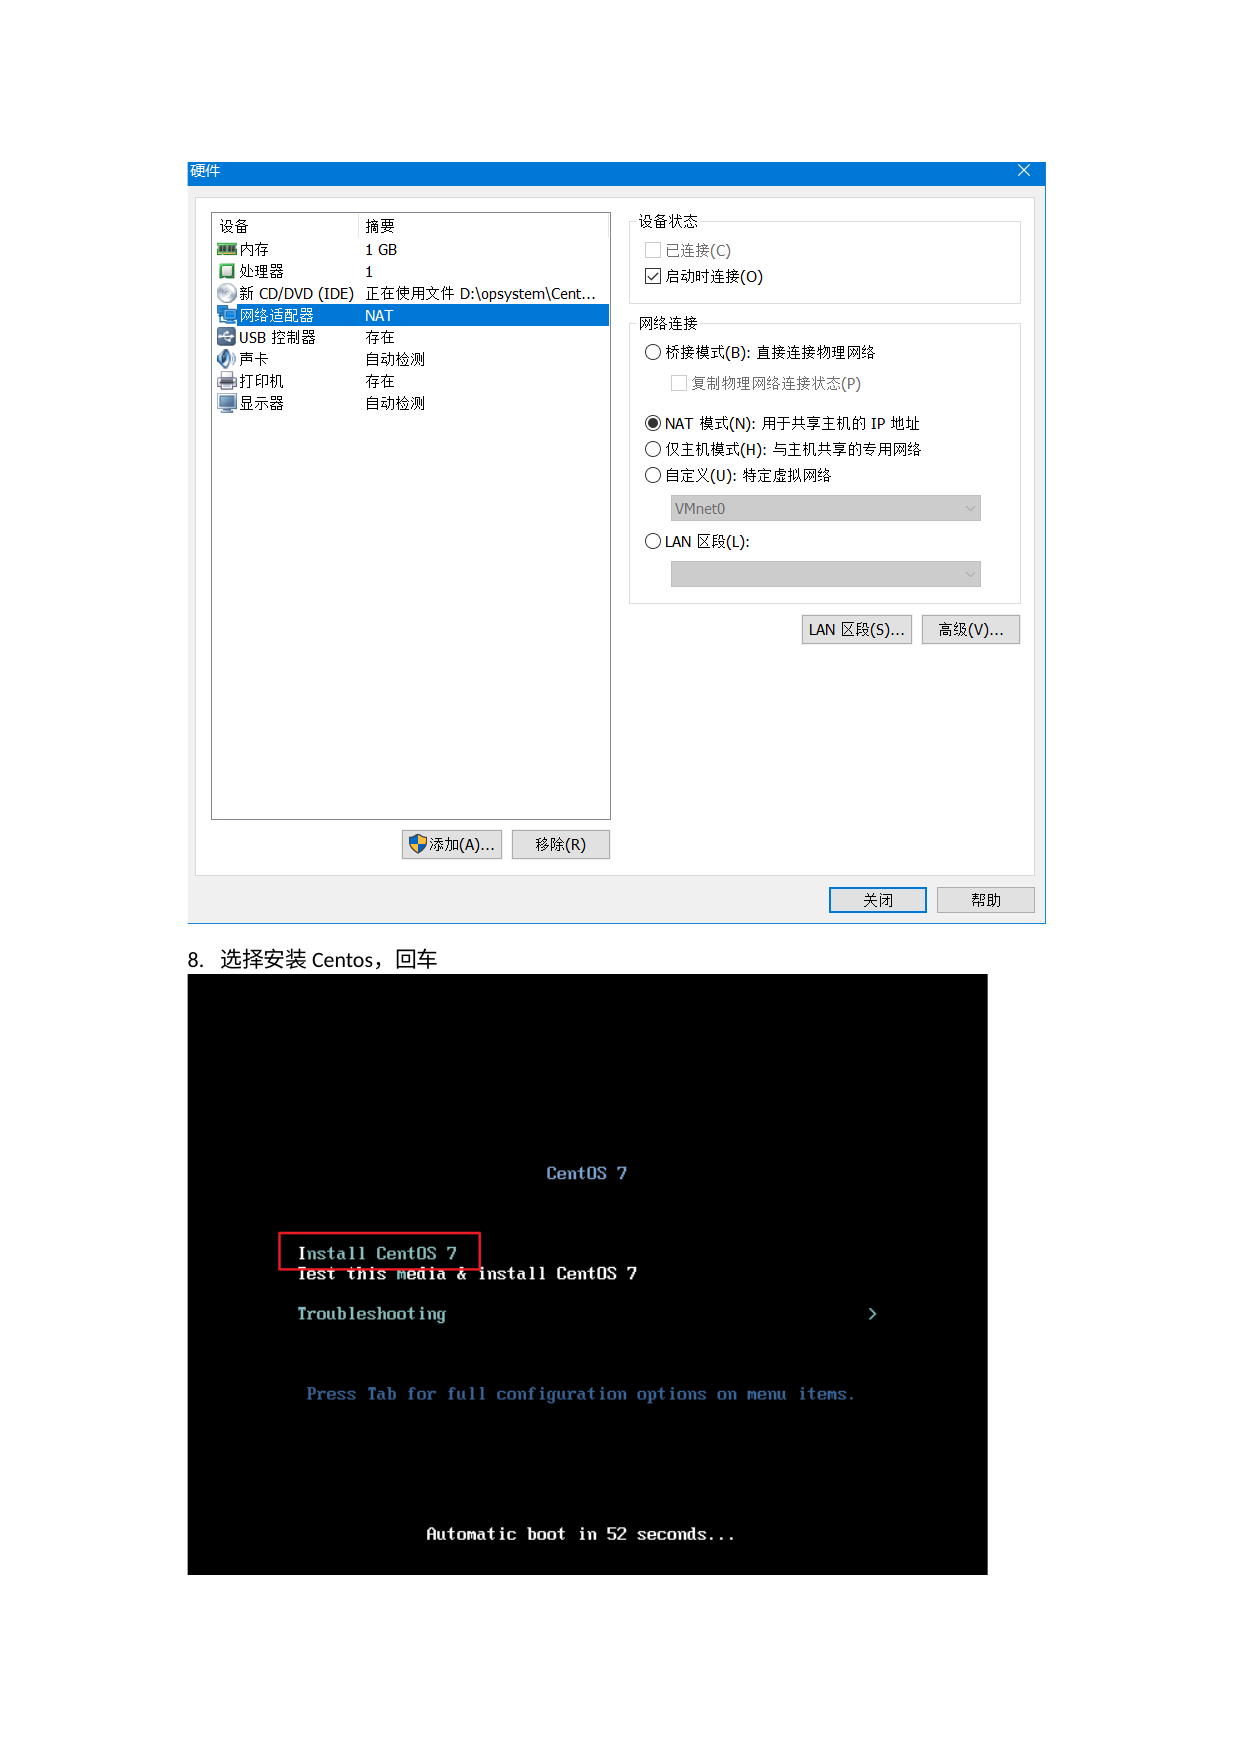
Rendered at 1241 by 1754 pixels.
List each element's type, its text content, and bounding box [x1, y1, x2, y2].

picture [187, 162, 1053, 931]
picture [187, 974, 988, 1575]
list 选择安装Centos，回车 [187, 942, 1053, 974]
